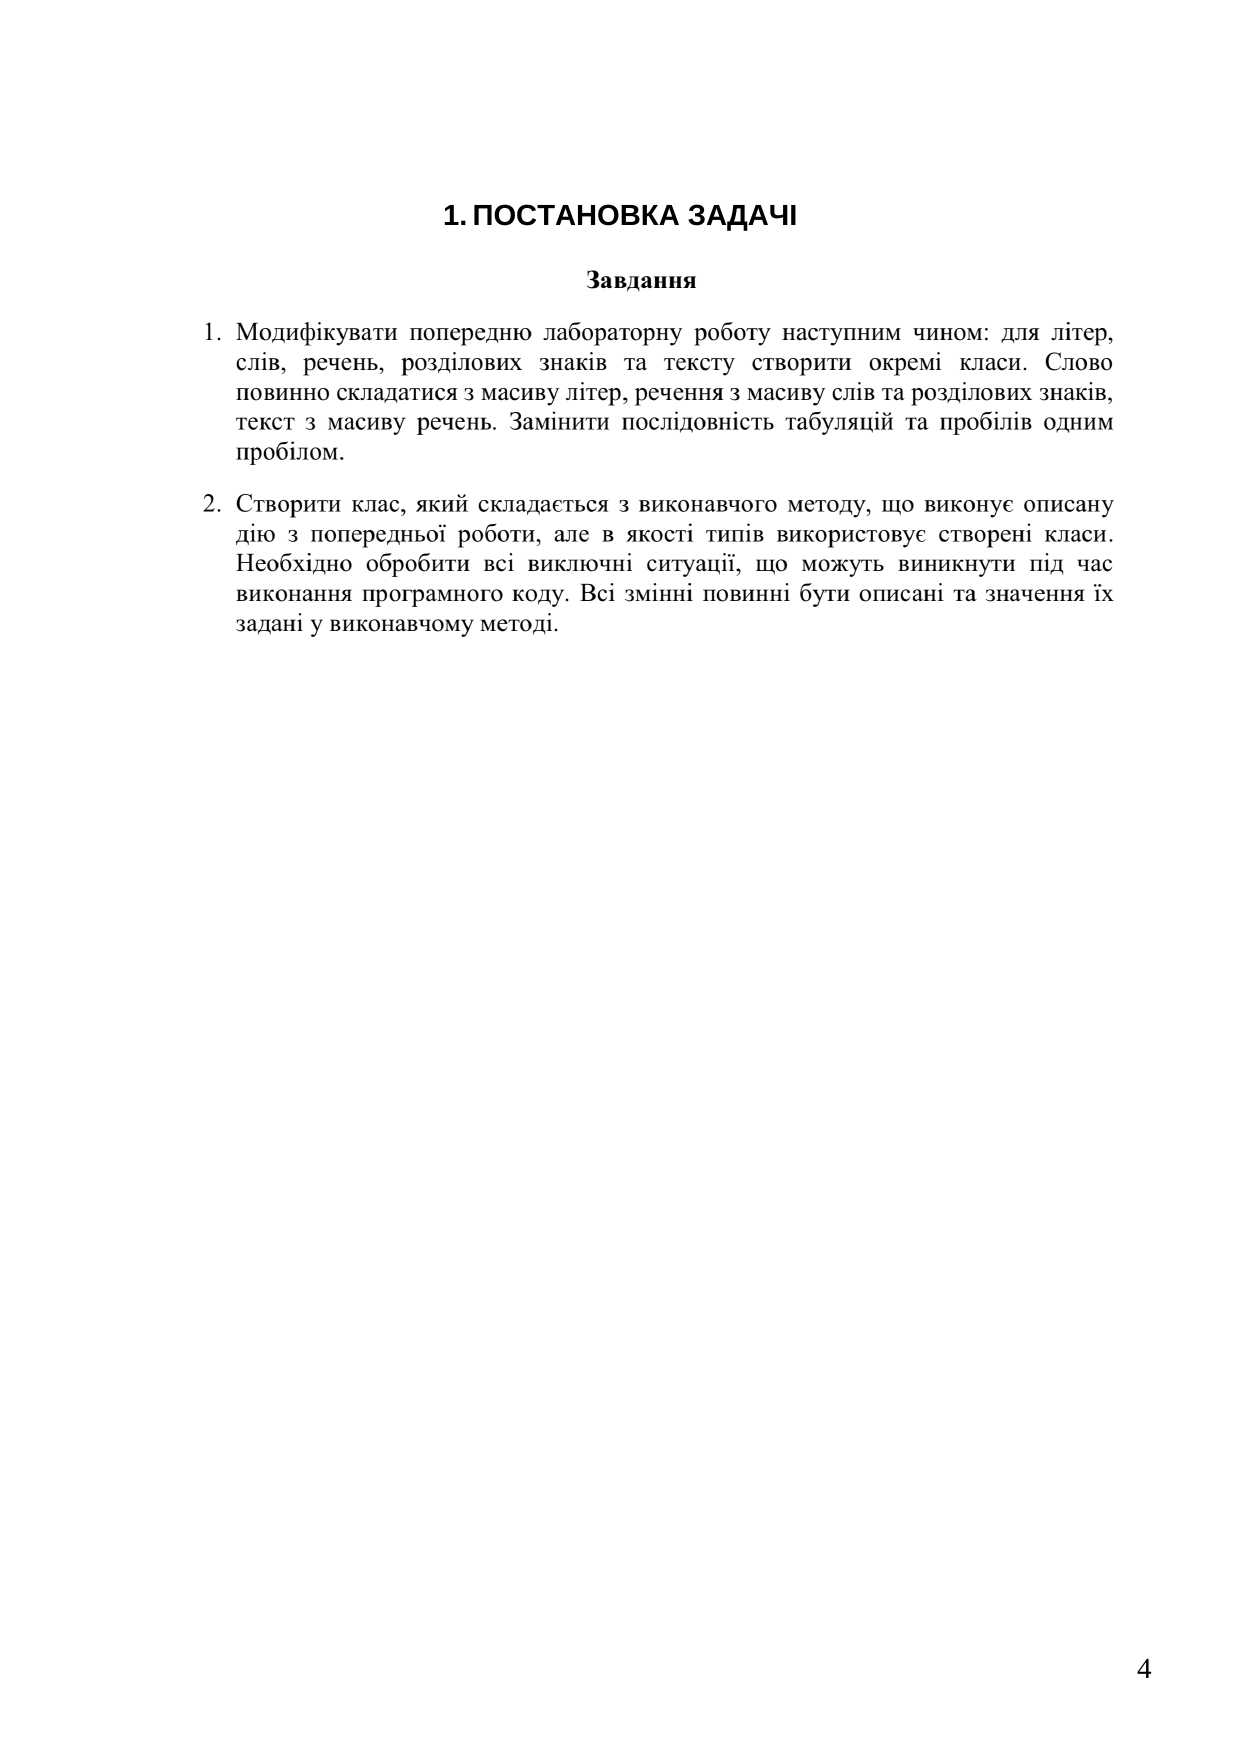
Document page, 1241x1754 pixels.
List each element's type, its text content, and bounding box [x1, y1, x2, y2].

picture [183, 260, 1132, 648]
subtitle постановка задачі [89, 198, 1152, 231]
